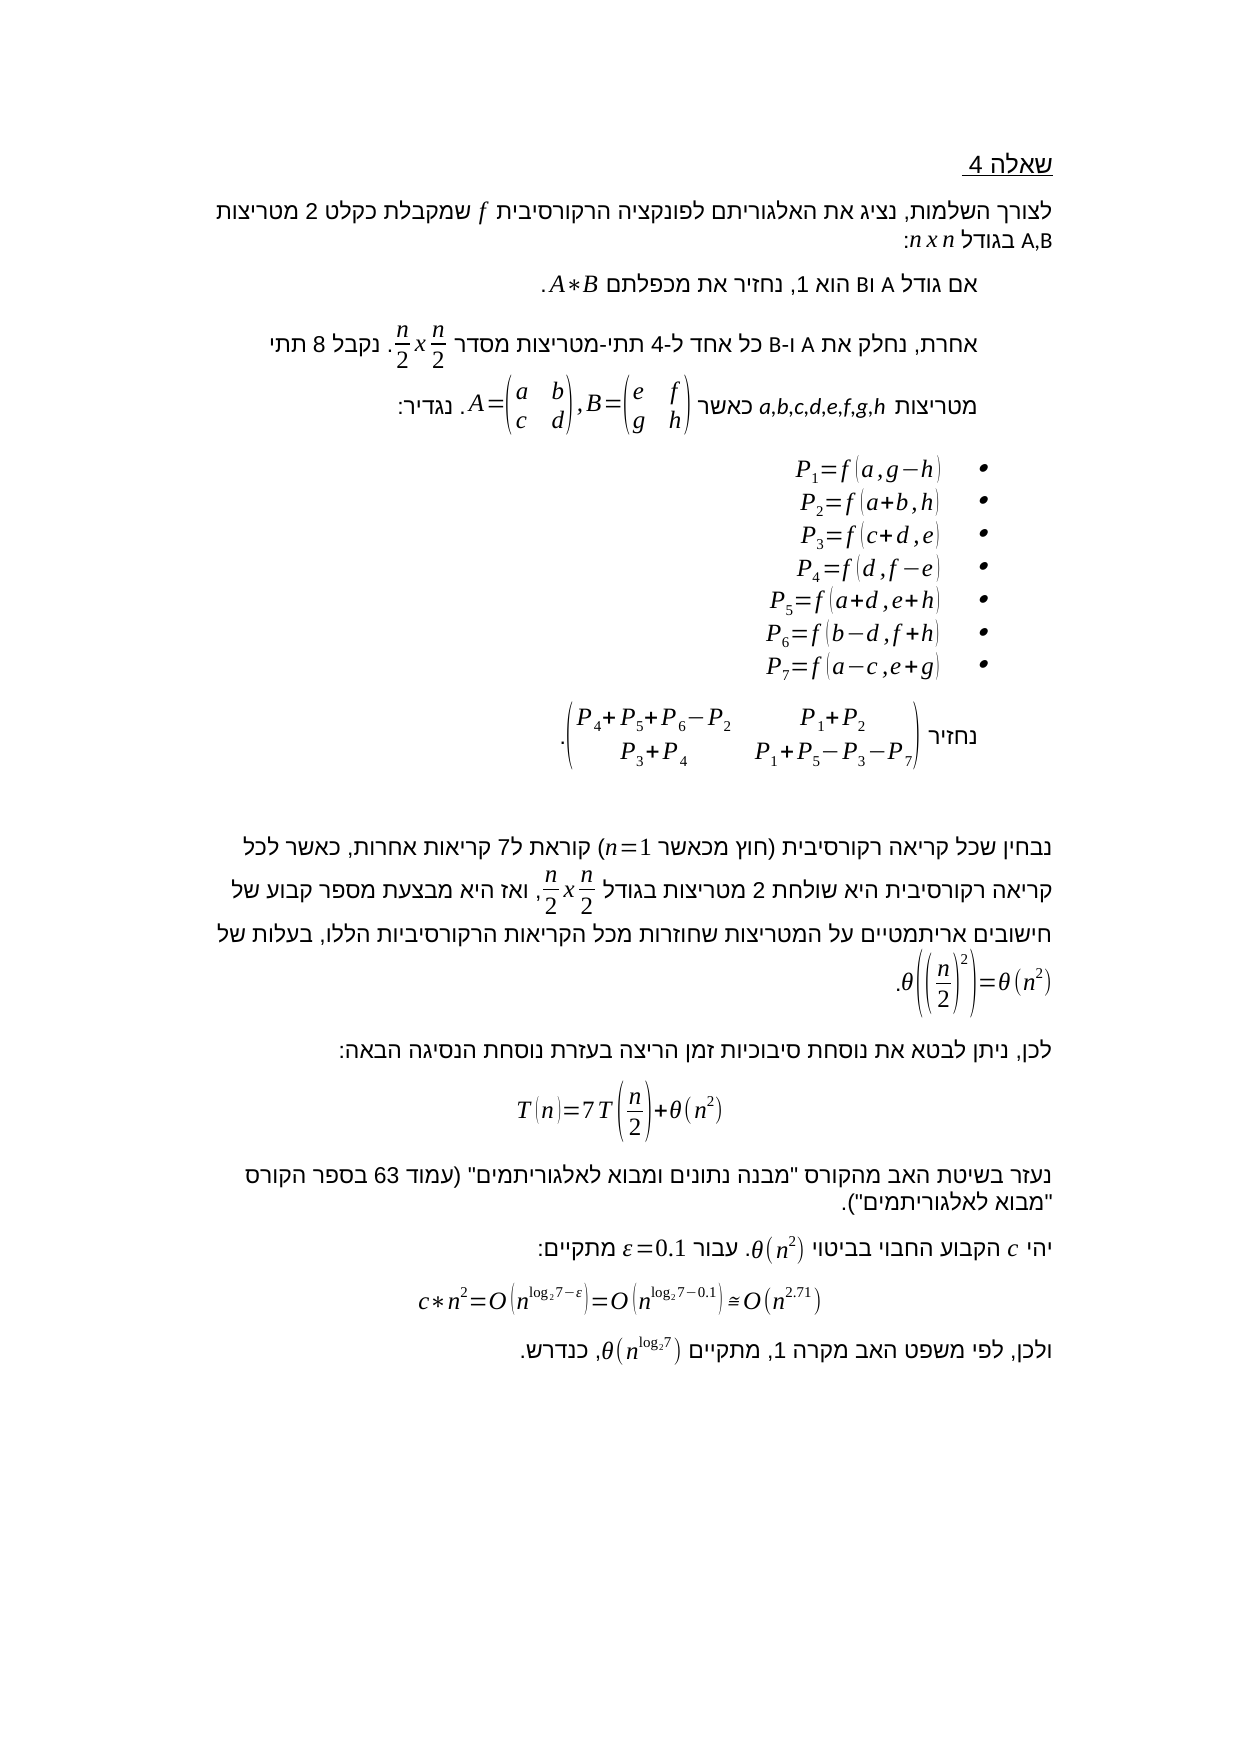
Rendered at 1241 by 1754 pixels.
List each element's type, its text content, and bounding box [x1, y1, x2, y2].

text יהי הקבוע החבוי בביטוי . עבור מתקיים: [187, 1232, 1053, 1265]
text לצורך השלמות, נציג את האלגוריתם לפונקציה הרקורסיבית שמקבלת כקלט 2 מטריצות A,B בגודל : [187, 198, 1053, 254]
text נחזיר . [187, 701, 978, 772]
text שאלה 4 [187, 150, 1053, 179]
text אם גודל A וB הוא 1, נחזיר את מכפלתם . [187, 270, 1053, 298]
text ולכן, לפי משפט האב מקרה 1, מתקיים , כנדרש. [187, 1333, 1053, 1367]
text נעזר בשיטת האב מהקורס "מבנה נתונים ומבוא לאלגוריתמים" (עמוד 63 בספר הקורס "מבוא לאלגוריתמים"). [187, 1161, 1053, 1215]
text לכן, ניתן לבטא את נוסחת סיבוכיות זמן הריצה בעזרת נוסחת הנסיגה הבאה: [187, 1036, 1053, 1063]
text נבחין שכל קריאה רקורסיבית (חוץ מכאשר ) קוראת ל7 קריאות אחרות, כאשר לכל קריאה רקורסיבית היא שולחת 2 מטריצות בגודל , ואז היא מבצעת מספר קבוע של חישובים אריתמטיים על המטריצות שחוזרות מכל הקריאות הרקורסיביות הללו, בעלות של . [187, 833, 1053, 1019]
text אחרת, נחלק את A ו-B כל אחד ל-4 תתי-מטריצות מסדר . נקבל 8 תתי מטריצות a,b,c,d,e,f,g,h כאשר . נגדיר: [187, 315, 978, 437]
